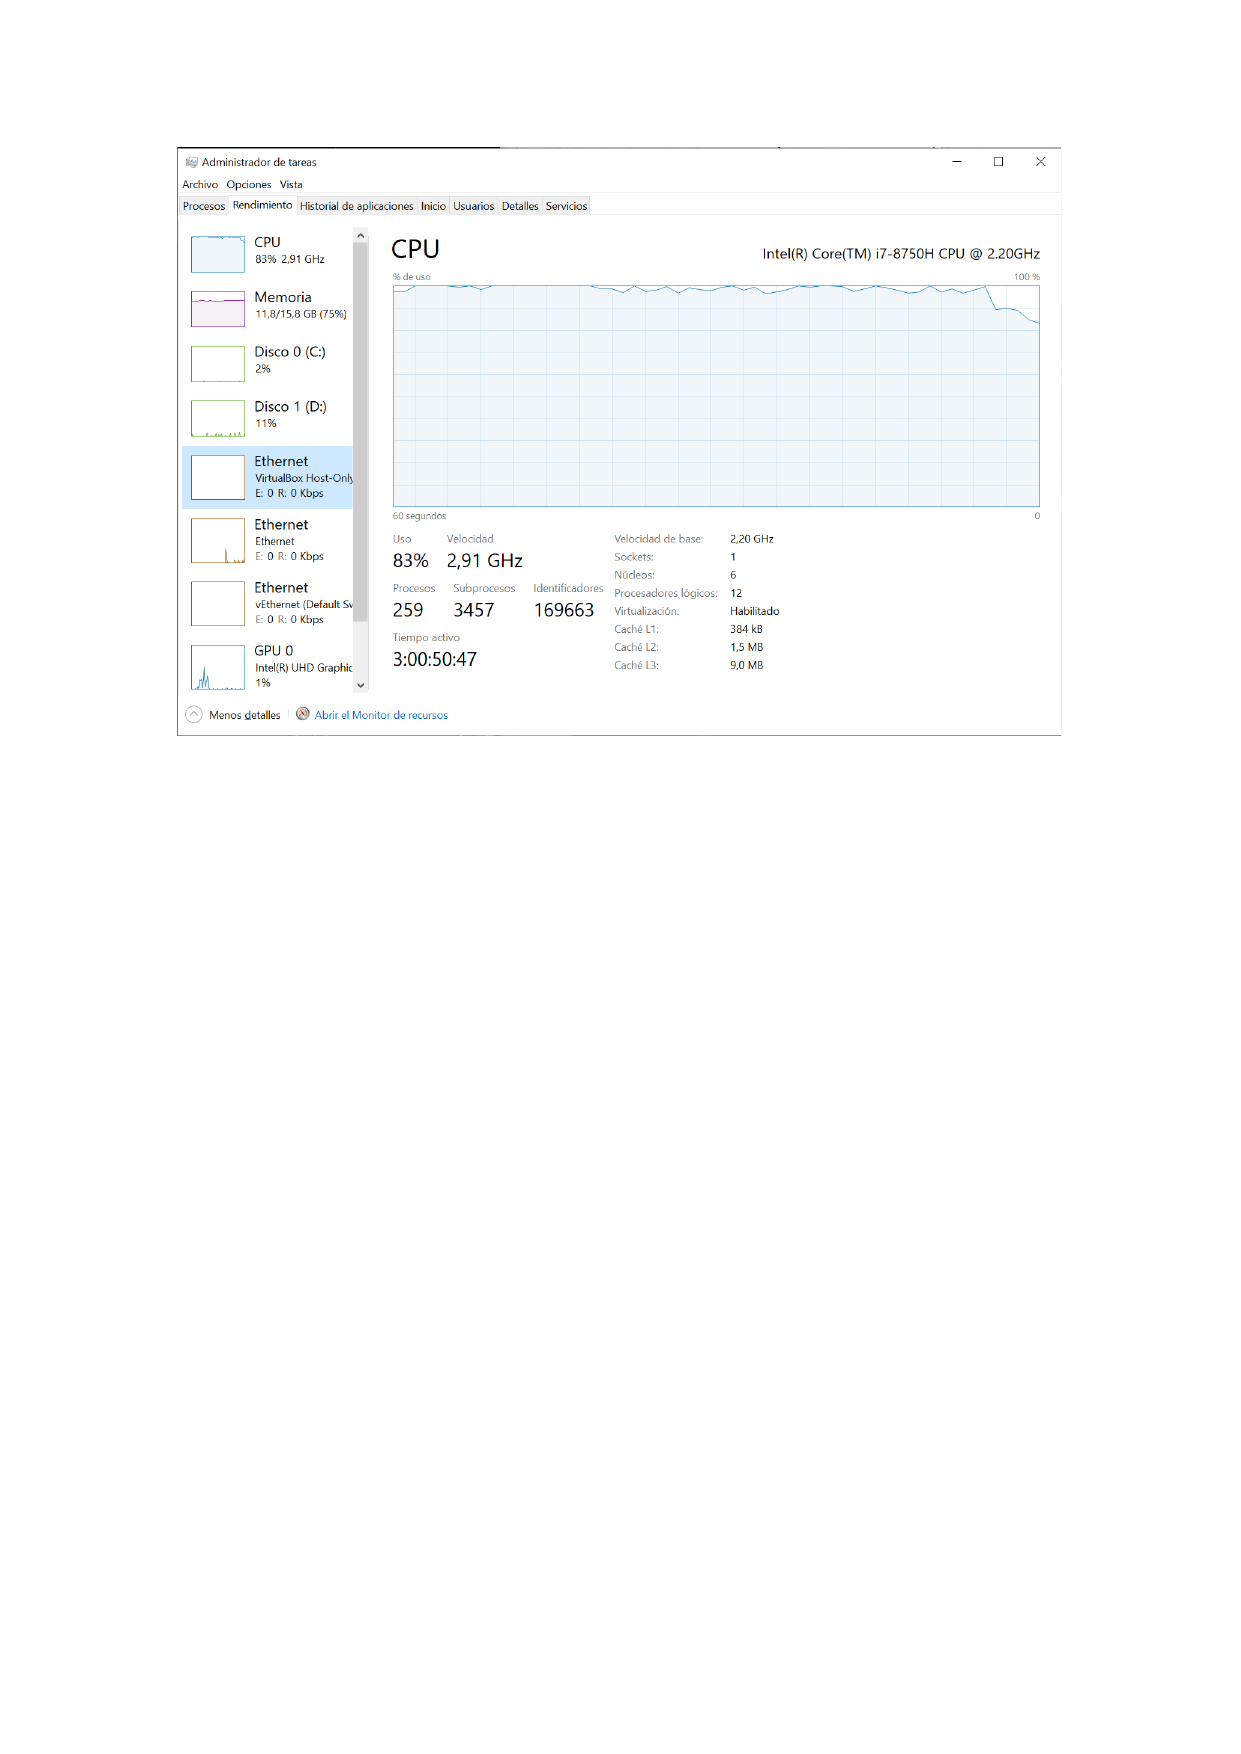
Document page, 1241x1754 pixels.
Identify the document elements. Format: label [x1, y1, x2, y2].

picture [177, 147, 1062, 736]
